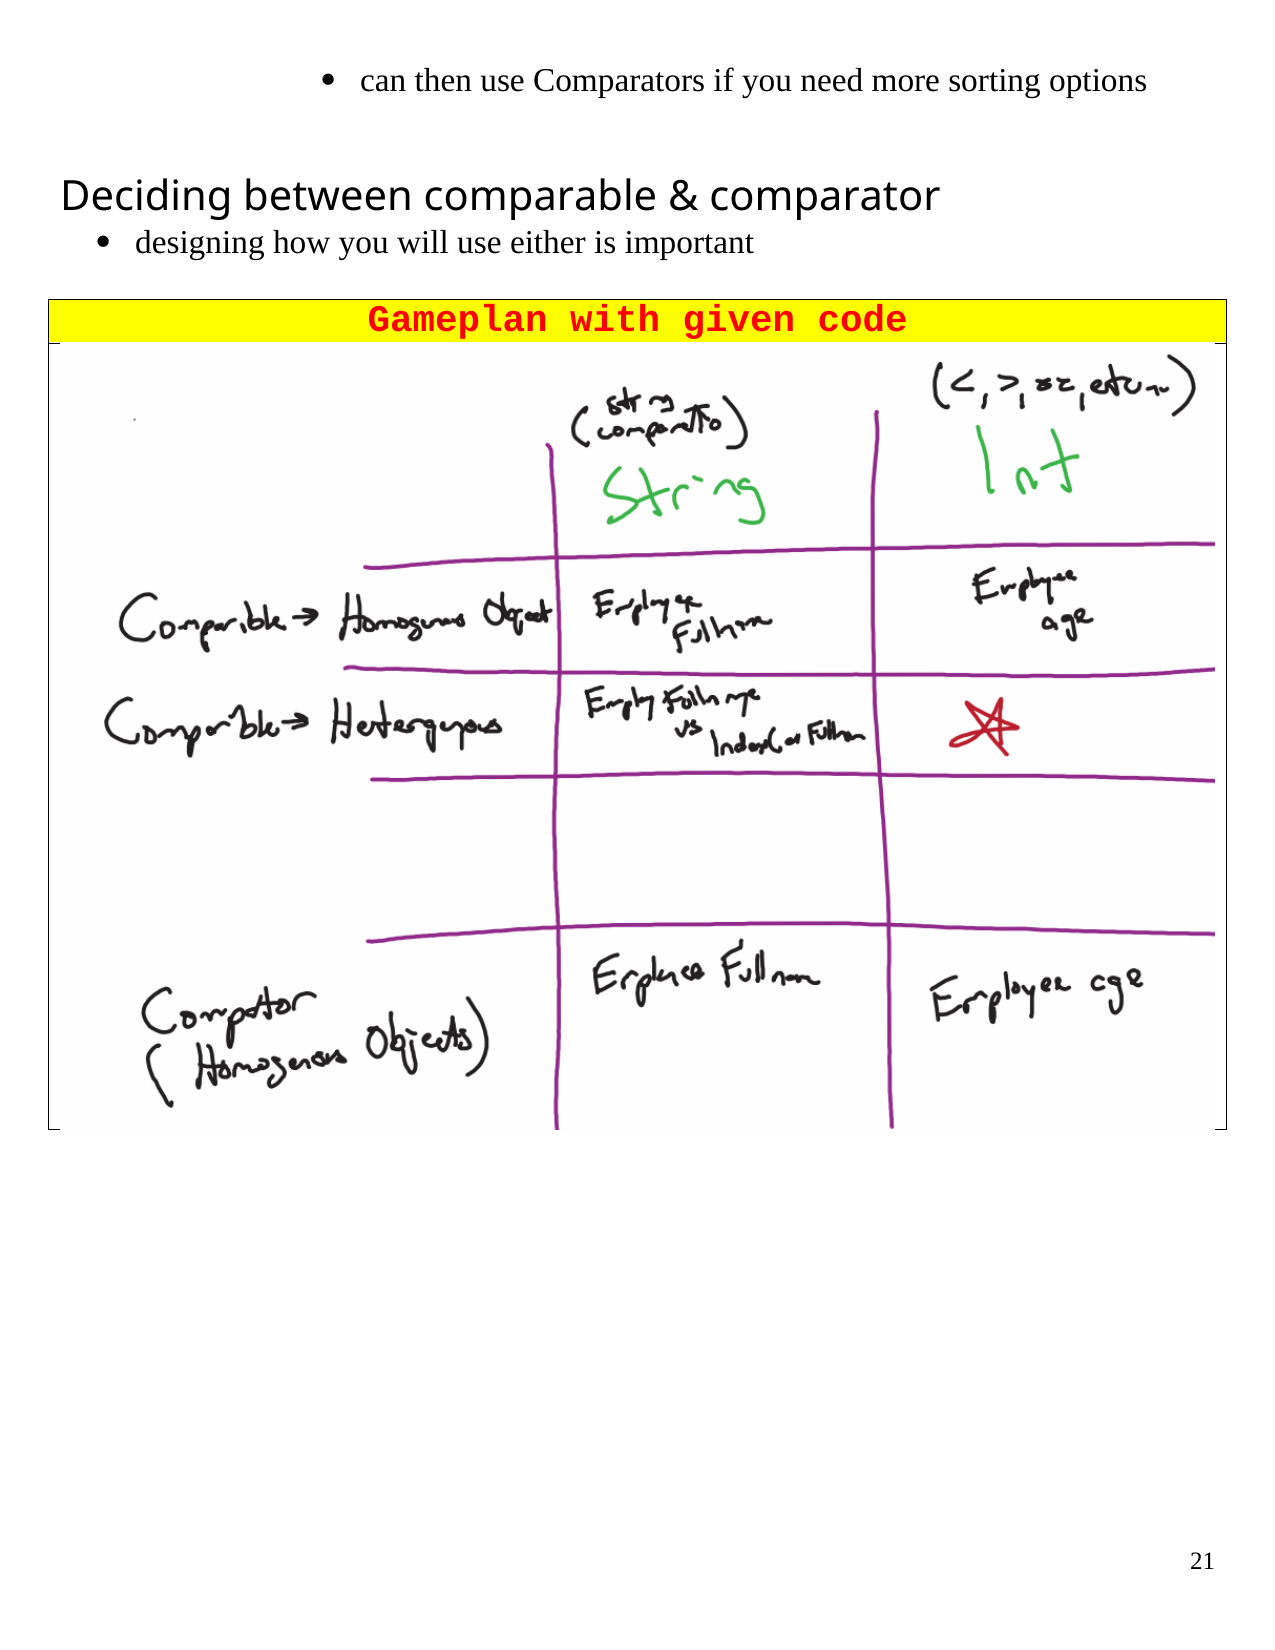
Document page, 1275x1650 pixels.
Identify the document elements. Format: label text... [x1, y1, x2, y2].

text Deciding between comparable & comparator [60, 165, 1215, 222]
table_cell [49, 344, 60, 1129]
table_cell [1215, 344, 1226, 1129]
picture [60, 343, 1215, 1130]
table_header Gameplan with given code [49, 300, 1226, 342]
list designing how you will use either is important [97, 222, 1215, 261]
list can then use Comparators if you need more sorting options [322, 60, 1215, 98]
